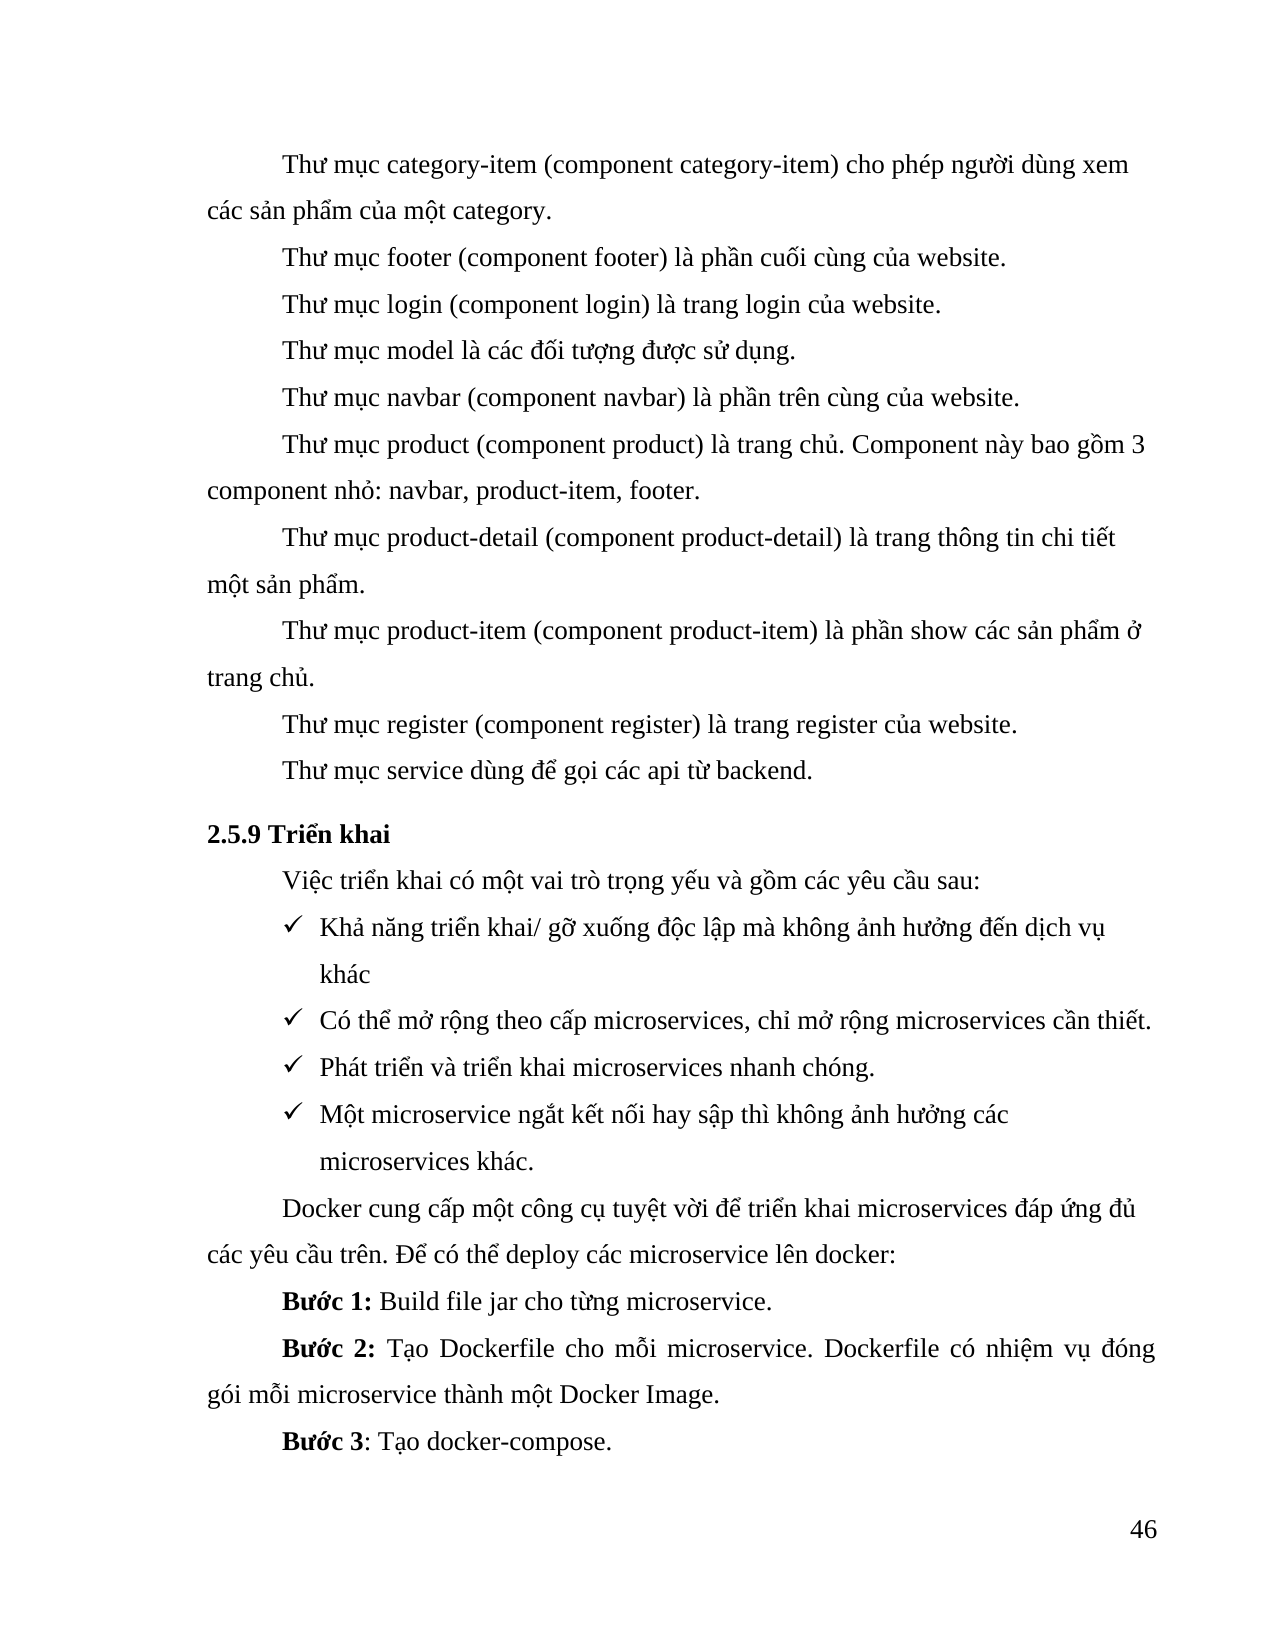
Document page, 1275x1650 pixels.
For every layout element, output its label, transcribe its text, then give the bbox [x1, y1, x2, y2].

text Thư mục footer (component footer) là phần cuối cùng của website. [207, 241, 1157, 272]
text Bước 3: Tạo docker-compose. [207, 1425, 1157, 1456]
text Thư mục category-item (component category-item) cho phép người dùng xem các sản phẩm của một category. [207, 148, 1157, 226]
list Có thể mở rộng theo cấp microservices, chỉ mở rộng microservices cần thiết. [282, 1004, 1157, 1036]
text Docker cung cấp một công cụ tuyệt vời để triển khai microservices đáp ứng đủ các yêu cầu trên. Để có thể deploy các microservice lên docker: [207, 1192, 1157, 1269]
list Phát triển và triển khai microservices nhanh chóng. [282, 1051, 1157, 1083]
text Bước 1: Build file jar cho từng microservice. [207, 1285, 1157, 1316]
text Thư mục product-item (component product-item) là phần show các sản phẩm ở trang chủ. [207, 614, 1157, 692]
text Thư mục login (component login) là trang login của website. [207, 288, 1157, 319]
text Việc triển khai có một vai trò trọng yếu và gồm các yêu cầu sau: [207, 864, 1157, 896]
text Thư mục model là các đối tượng được sử dụng. [207, 334, 1157, 366]
text Bước 2: Tạo Dockerfile cho mỗi microservice. Dockerfile có nhiệm vụ đóng gói mỗi microservice thành một Docker Image. [207, 1332, 1157, 1409]
text Thư mục navbar (component navbar) là phần trên cùng của website. [207, 381, 1157, 412]
text Thư mục product (component product) là trang chủ. Component này bao gồm 3 component nhỏ: navbar, product-item, footer. [207, 428, 1157, 506]
subtitle 2.5.9 Triển khai [207, 818, 1157, 849]
list Khả năng triển khai/ gỡ xuống độc lập mà không ảnh hưởng đến dịch vụ khác [282, 911, 1157, 989]
text Thư mục register (component register) là trang register của website. [207, 708, 1157, 739]
text Thư mục product-detail (component product-detail) là trang thông tin chi tiết một sản phẩm. [207, 521, 1157, 599]
list Một microservice ngắt kết nối hay sập thì không ảnh hưởng các microservices khác. [282, 1098, 1157, 1176]
text Thư mục service dùng để gọi các api từ backend. [207, 754, 1157, 786]
